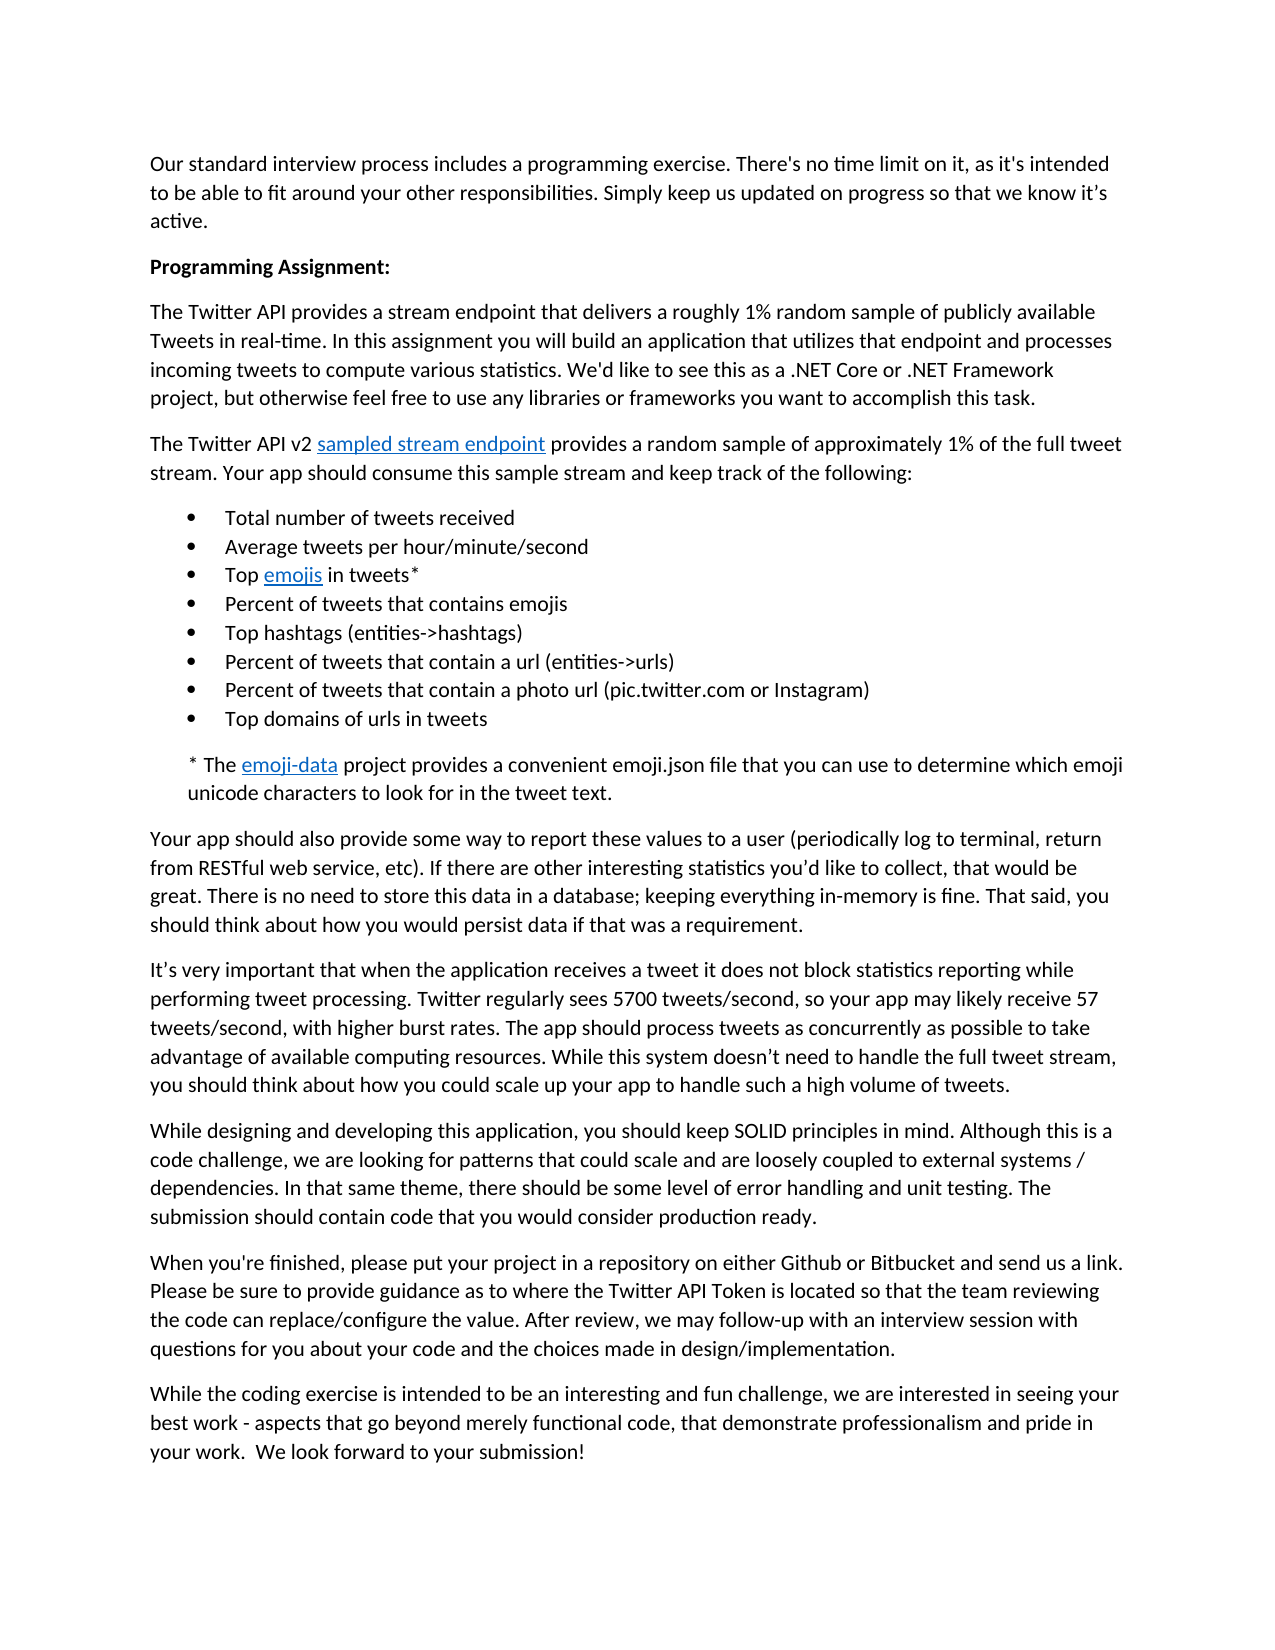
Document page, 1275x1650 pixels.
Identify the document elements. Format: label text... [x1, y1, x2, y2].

text * The emoji-data project provides a convenient emoji.json file that you can use to determine which emoji unicode characters to look for in the tweet text. [187, 751, 1125, 806]
list Percent of tweets that contain a url (entities->urls) [187, 648, 1125, 674]
list Total number of tweets received [187, 504, 1125, 531]
list Average tweets per hour/minute/second [187, 533, 1125, 559]
list Top hashtags (entities->hashtags) [187, 619, 1125, 646]
list Top domains of urls in tweets [187, 705, 1125, 732]
list Percent of tweets that contains emojis [187, 590, 1125, 617]
text Our standard interview process includes a programming exercise. There's no time limit on it, as it's intended to be able to fit around your other responsibilities. Simply keep us updated on progress so that we know it’s active. [150, 150, 1125, 234]
text When you're finished, please put your project in a repository on either Github or Bitbucket and send us a link. Please be sure to provide guidance as to where the Twitter API Token is located so that the team reviewing the code can replace/configure the value. After review, we may follow-up with an interview session with questions for you about your code and the choices made in design/implementation. [150, 1249, 1125, 1362]
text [150, 1380, 1125, 1493]
text It’s very important that when the application receives a tweet it does not block statistics reporting while performing tweet processing. Twitter regularly sees 5700 tweets/second, so your app may likely receive 57 tweets/second, with higher burst rates. The app should process tweets as concurrently as possible to take advantage of available computing resources. While this system doesn’t need to handle the full tweet stream, you should think about how you could scale up your app to handle such a high volume of tweets. [150, 957, 1125, 1098]
text The Twitter API provides a stream endpoint that delivers a roughly 1% random sample of publicly available Tweets in real-time. In this assignment you will build an application that utilizes that endpoint and processes incoming tweets to compute various statistics. We'd like to see this as a .NET Core or .NET Framework project, but otherwise feel free to use any libraries or frameworks you want to accomplish this task. [150, 298, 1125, 411]
text While designing and developing this application, you should keep SOLID principles in mind. Although this is a code challenge, we are looking for patterns that could scale and are loosely coupled to external systems / dependencies. In that same theme, there should be some level of error handling and unit testing. The submission should contain code that you would consider production ready. [150, 1117, 1125, 1230]
text Programming Assignment: [150, 253, 1125, 279]
text The Twitter API v2 sampled stream endpoint provides a random sample of approximately 1% of the full tweet stream. Your app should consume this sample stream and keep track of the following: [150, 430, 1125, 485]
list Percent of tweets that contain a photo url (pic.twitter.com or Instagram) [187, 677, 1125, 703]
list Top emojis in tweets* [187, 562, 1125, 588]
text Your app should also provide some way to report these values to a user (periodically log to terminal, return from RESTful web service, etc). If there are other interesting statistics you’d like to collect, that would be great. There is no need to store this data in a database; keeping everything in-memory is fine. That said, you should think about how you would persist data if that was a requirement. [150, 825, 1125, 938]
